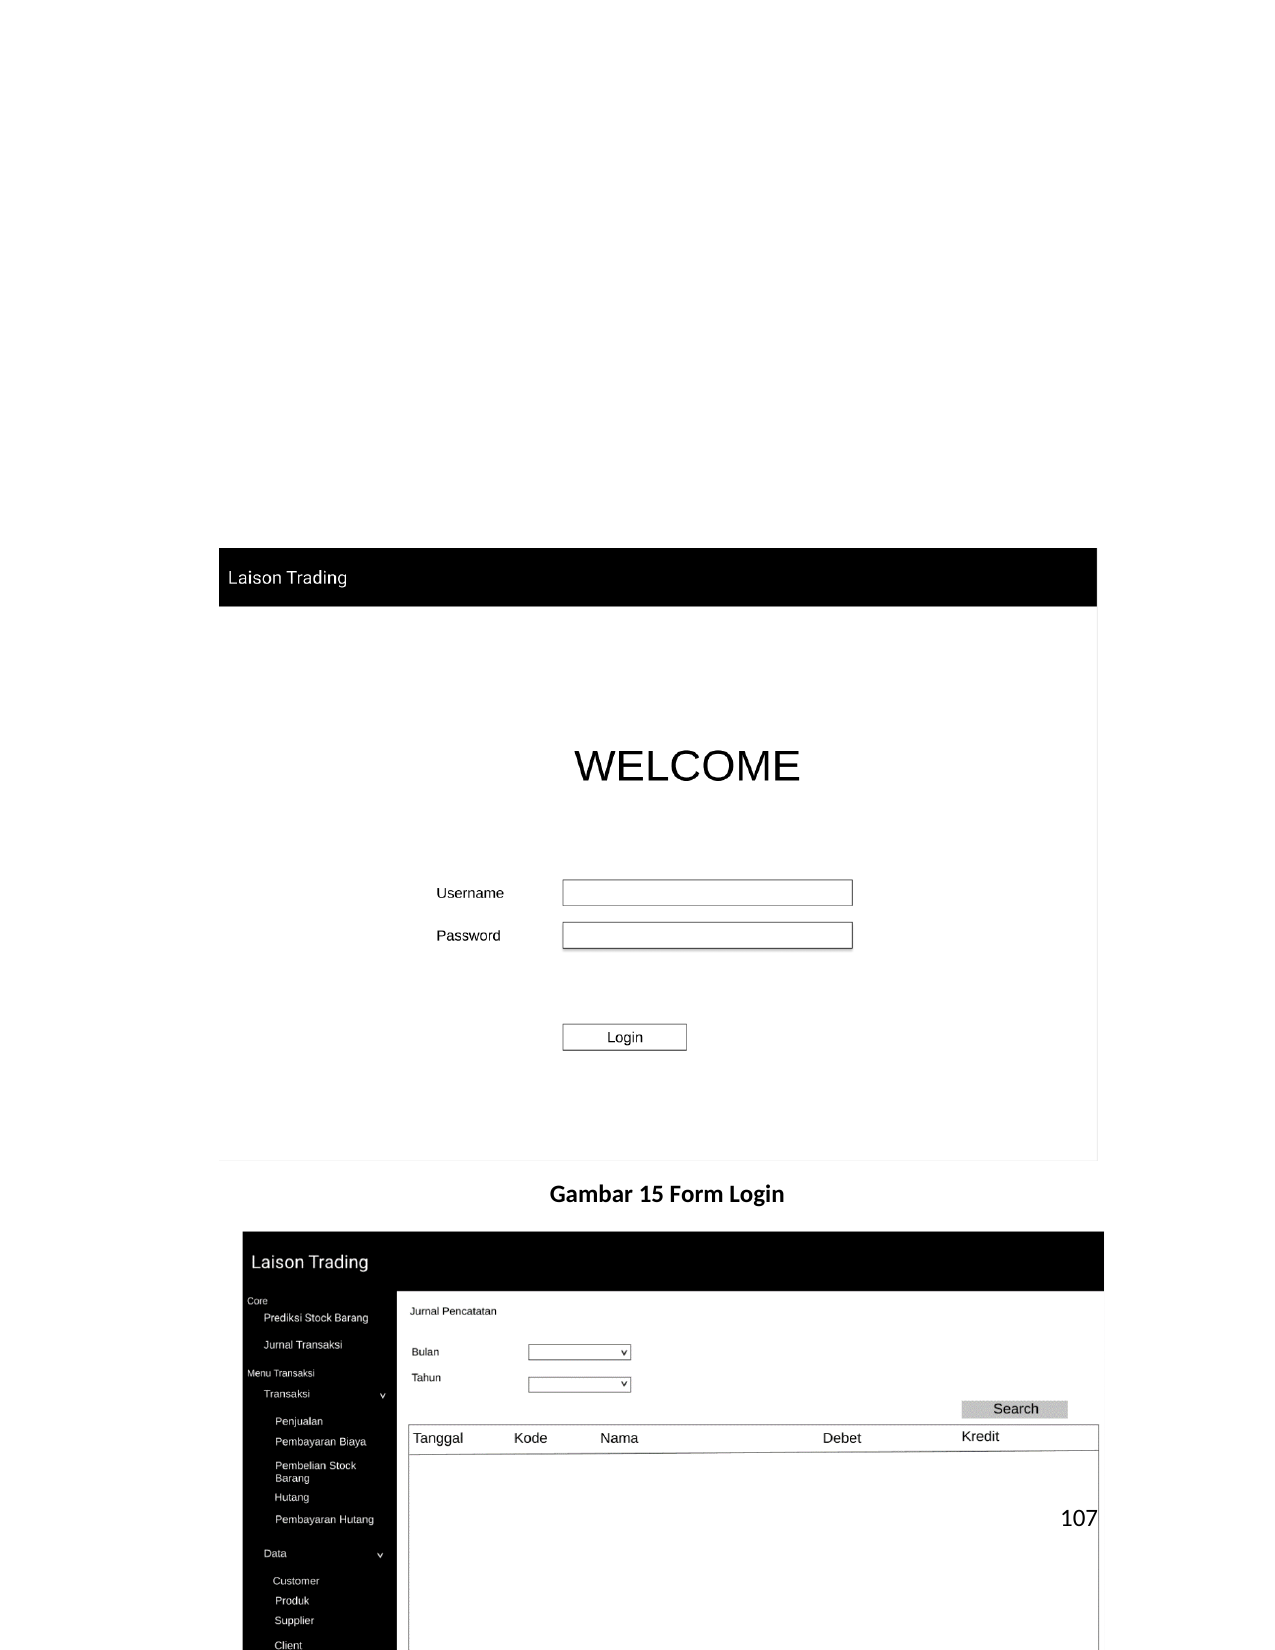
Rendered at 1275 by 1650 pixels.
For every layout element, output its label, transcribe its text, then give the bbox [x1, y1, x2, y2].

picture [242, 1231, 1105, 1650]
text Gambar 15 Form Login [236, 1178, 1098, 1209]
picture [219, 548, 1098, 1161]
